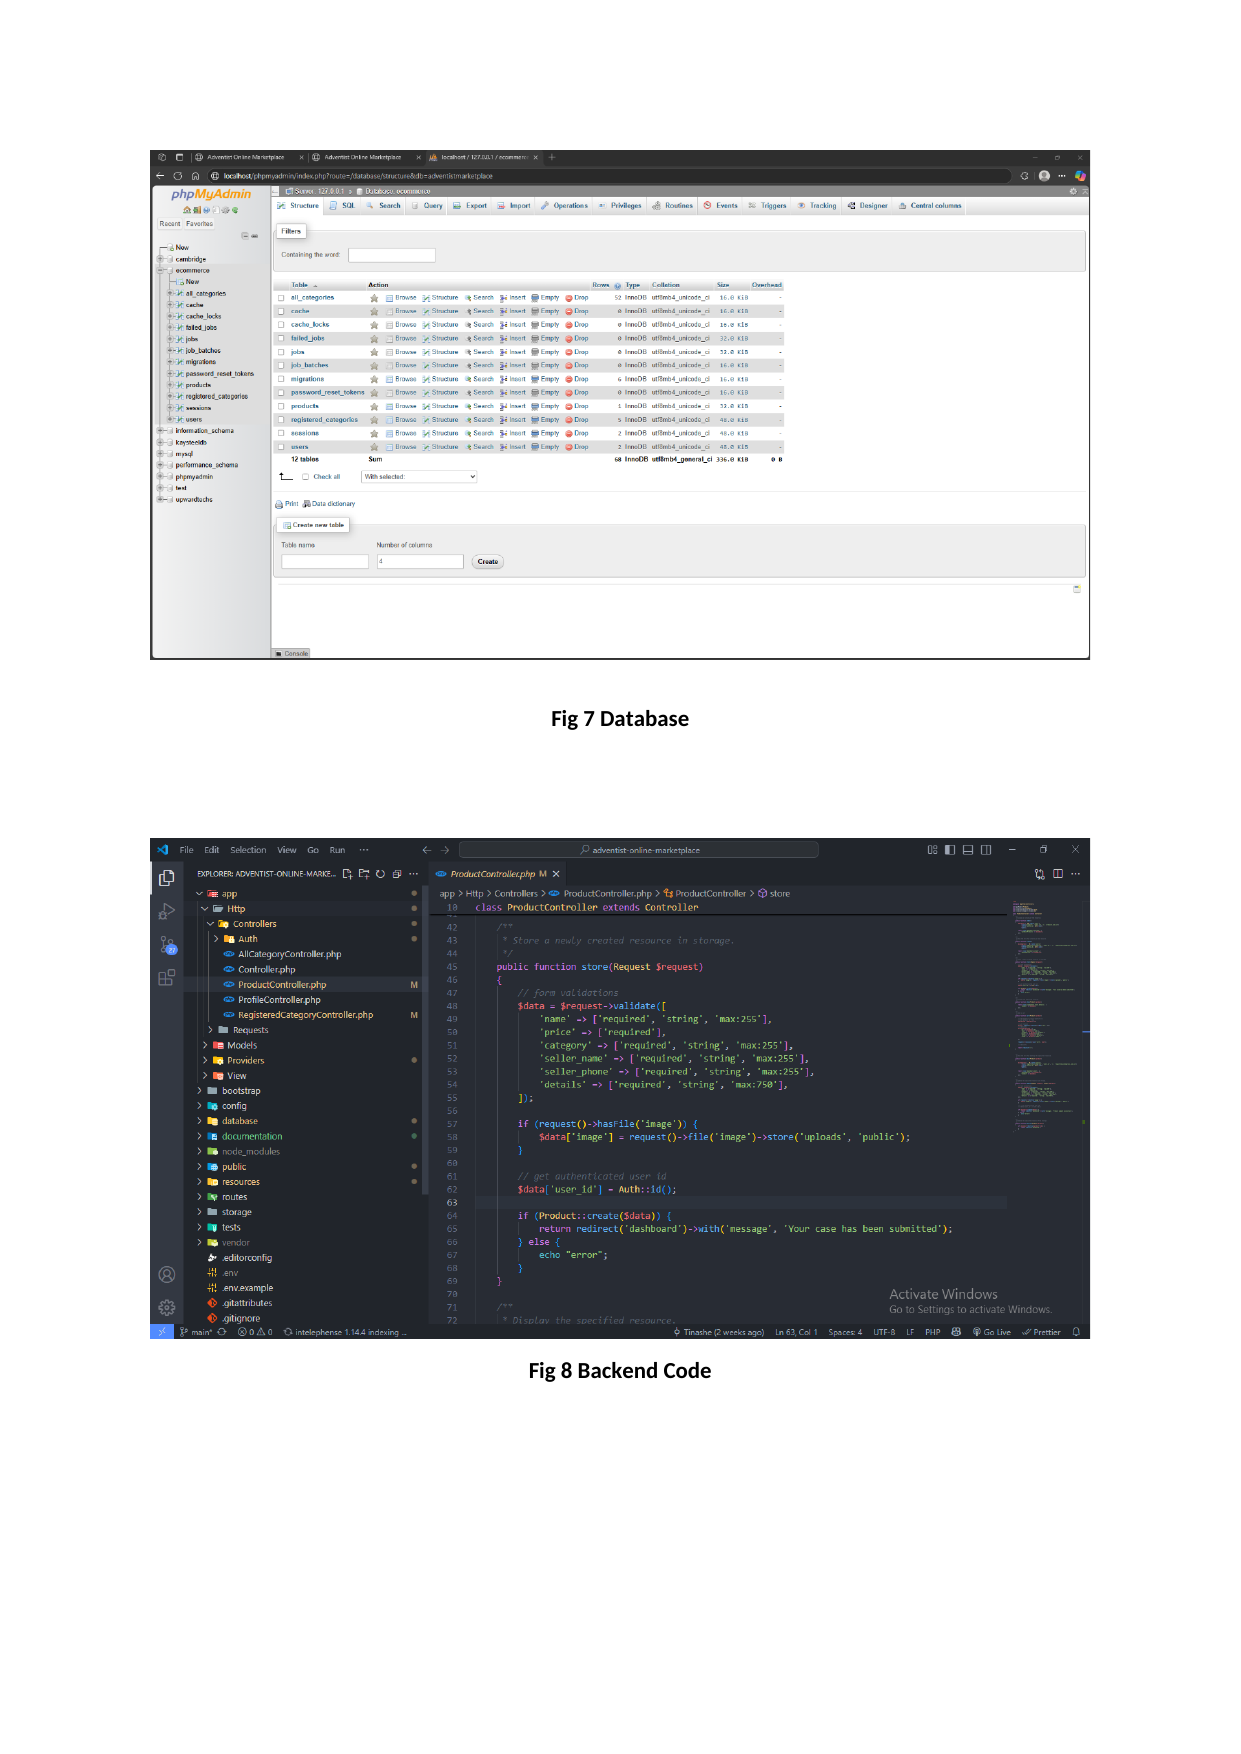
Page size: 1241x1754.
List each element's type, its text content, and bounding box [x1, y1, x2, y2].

text Fig 7 Database [150, 676, 1090, 732]
picture [150, 150, 1091, 660]
text Fig 8 Backend Code [150, 1356, 1090, 1384]
picture [150, 838, 1091, 1339]
